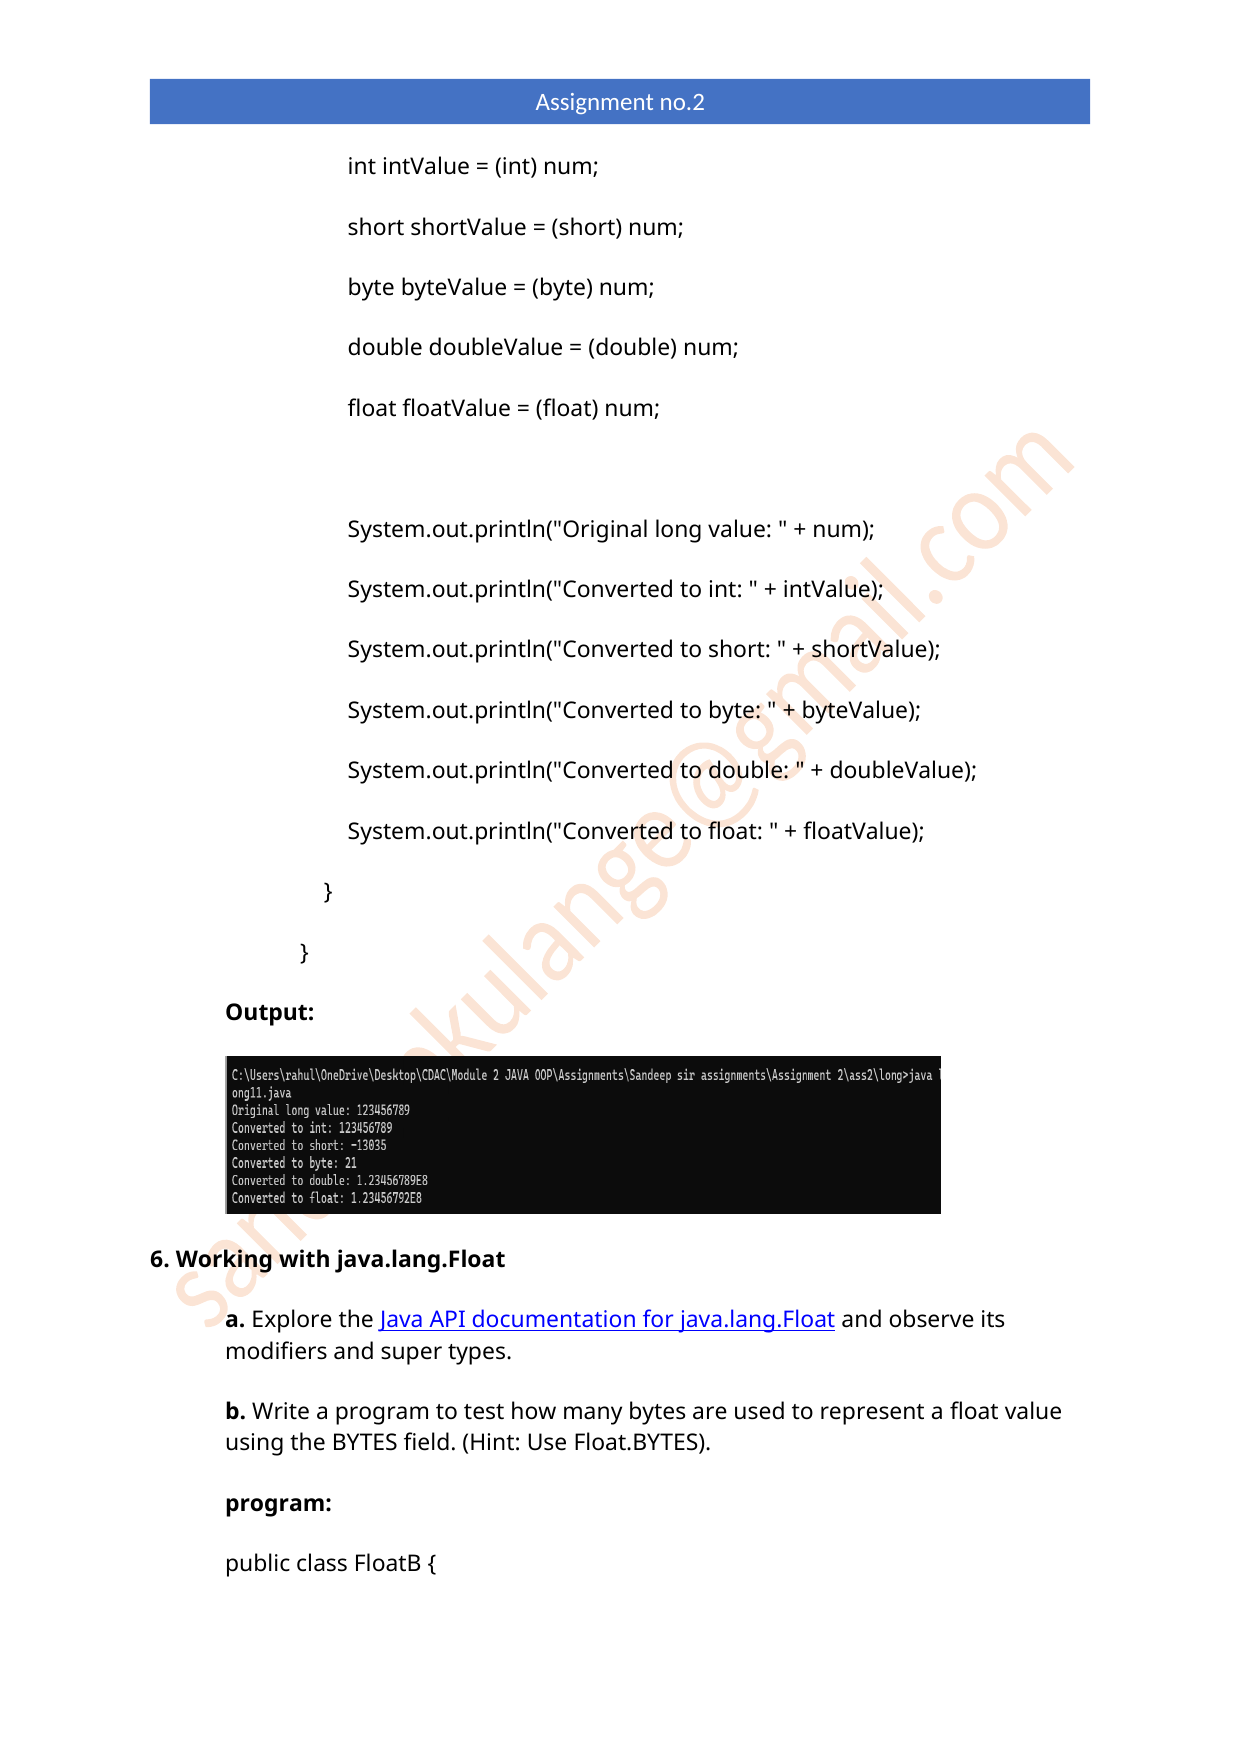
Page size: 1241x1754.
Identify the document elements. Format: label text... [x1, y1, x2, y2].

picture [225, 1056, 941, 1214]
text byte byteValue = (byte) num; [300, 271, 1090, 302]
text System.out.println("Original long value: " + num); [300, 512, 1090, 544]
text Output: [225, 996, 1090, 1027]
text } [300, 935, 1090, 967]
text float floatValue = (float) num; [300, 392, 1090, 423]
text int intValue = (int) num; [300, 150, 1090, 181]
text b. Write a program to test how many bytes are used to represent a float value using the BYTES field. (Hint: Use Float.BYTES). [225, 1395, 1090, 1457]
text public class FloatB { [225, 1547, 1090, 1578]
text program: [225, 1487, 1090, 1518]
text short shortValue = (short) num; [300, 210, 1090, 242]
text System.out.println("Converted to float: " + floatValue); [300, 814, 1090, 846]
text System.out.println("Converted to byte: " + byteValue); [300, 694, 1090, 725]
text System.out.println("Converted to short: " + shortValue); [300, 633, 1090, 664]
text double doubleValue = (double) num; [300, 331, 1090, 362]
text System.out.println("Converted to double: " + doubleValue); [300, 754, 1090, 785]
text } [300, 875, 1090, 906]
text a. Explore the Java API documentation for java.lang.Float and observe its modifiers and super types. [225, 1303, 1090, 1366]
text System.out.println("Converted to int: " + intValue); [300, 573, 1090, 604]
subtitle 6. Working with java.lang.Float [150, 1243, 1090, 1274]
